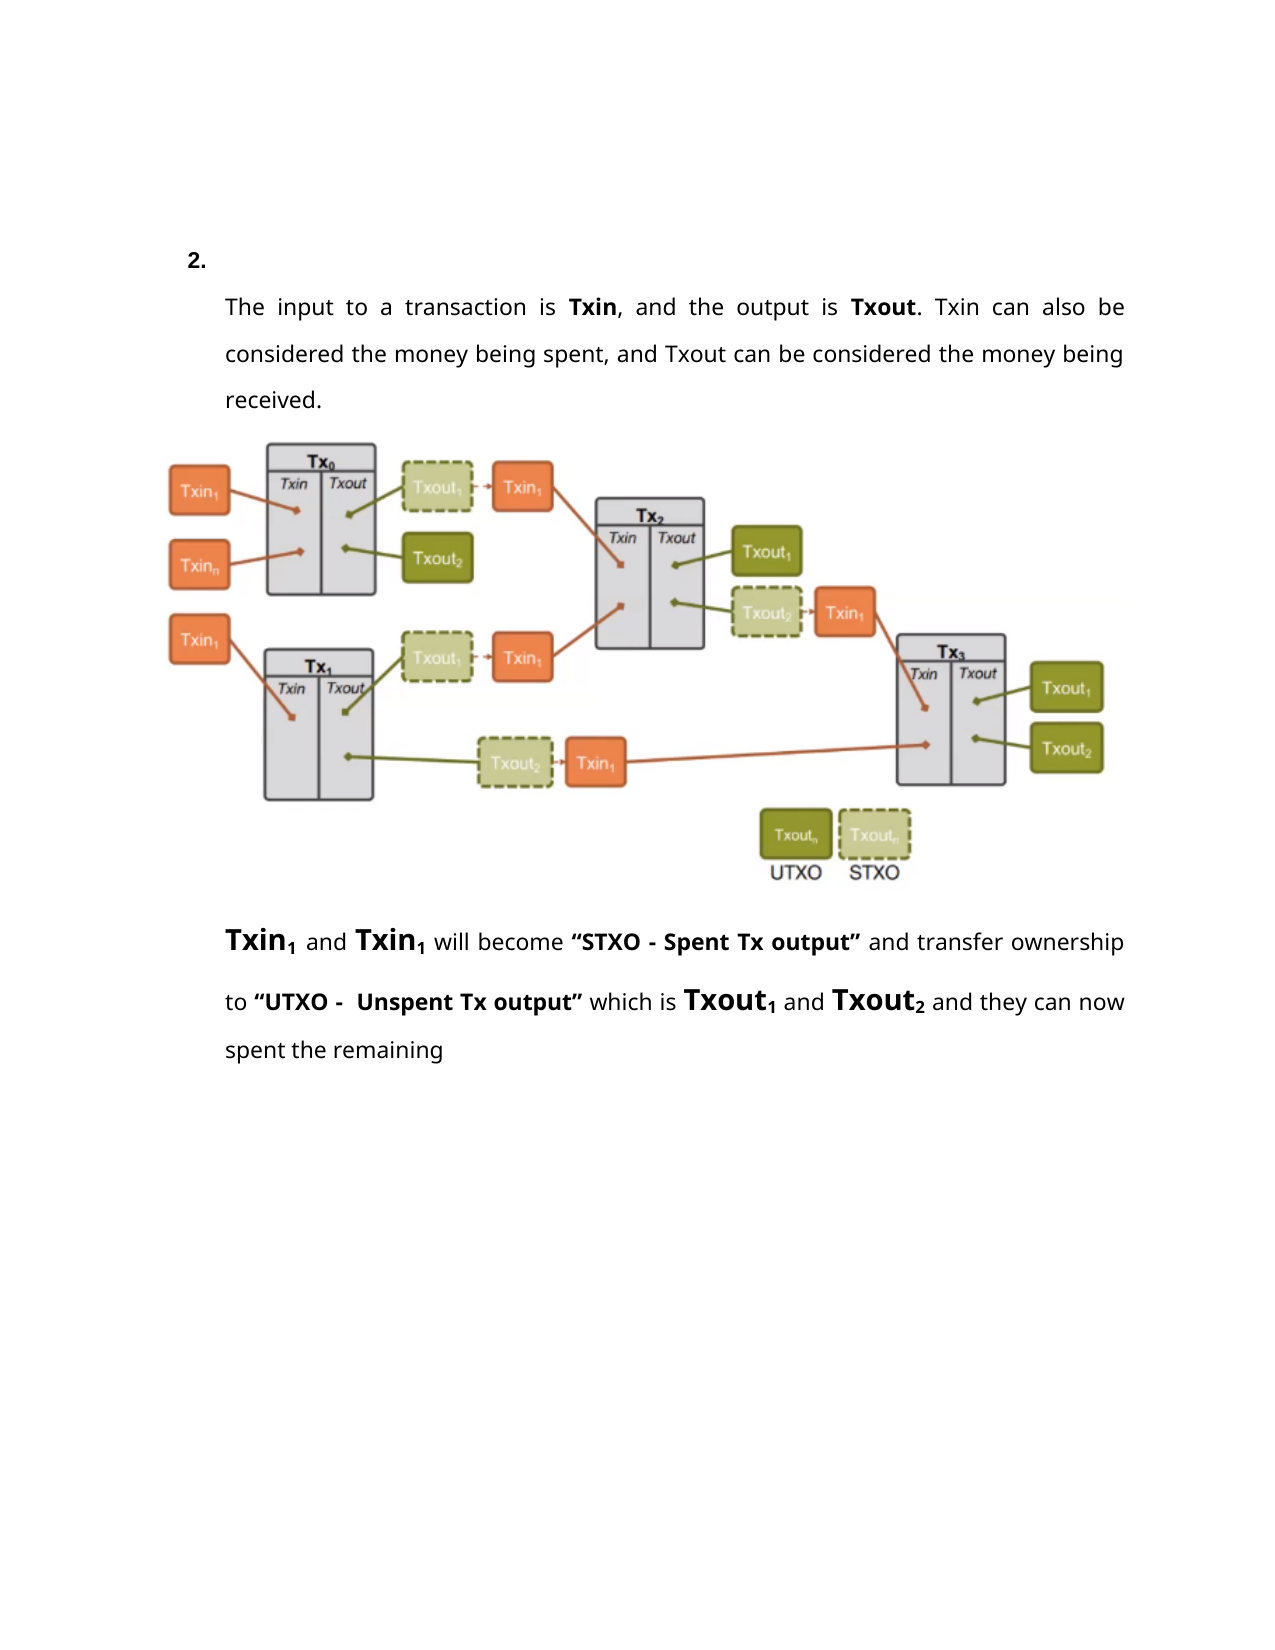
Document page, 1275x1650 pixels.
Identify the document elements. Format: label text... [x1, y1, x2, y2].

picture [150, 431, 1125, 907]
text Txin1 and Txin1 will become “STXO - Spent Tx output” and transfer ownership to “UTXO - Unspent Tx output” which is Txout1 and Txout2 and they can now spent the remaining [225, 919, 1125, 1065]
text The input to a transaction is Txin, and the output is Txout. Txin can also be considered the money being spent, and Txout can be considered the money being received. [225, 291, 1125, 416]
